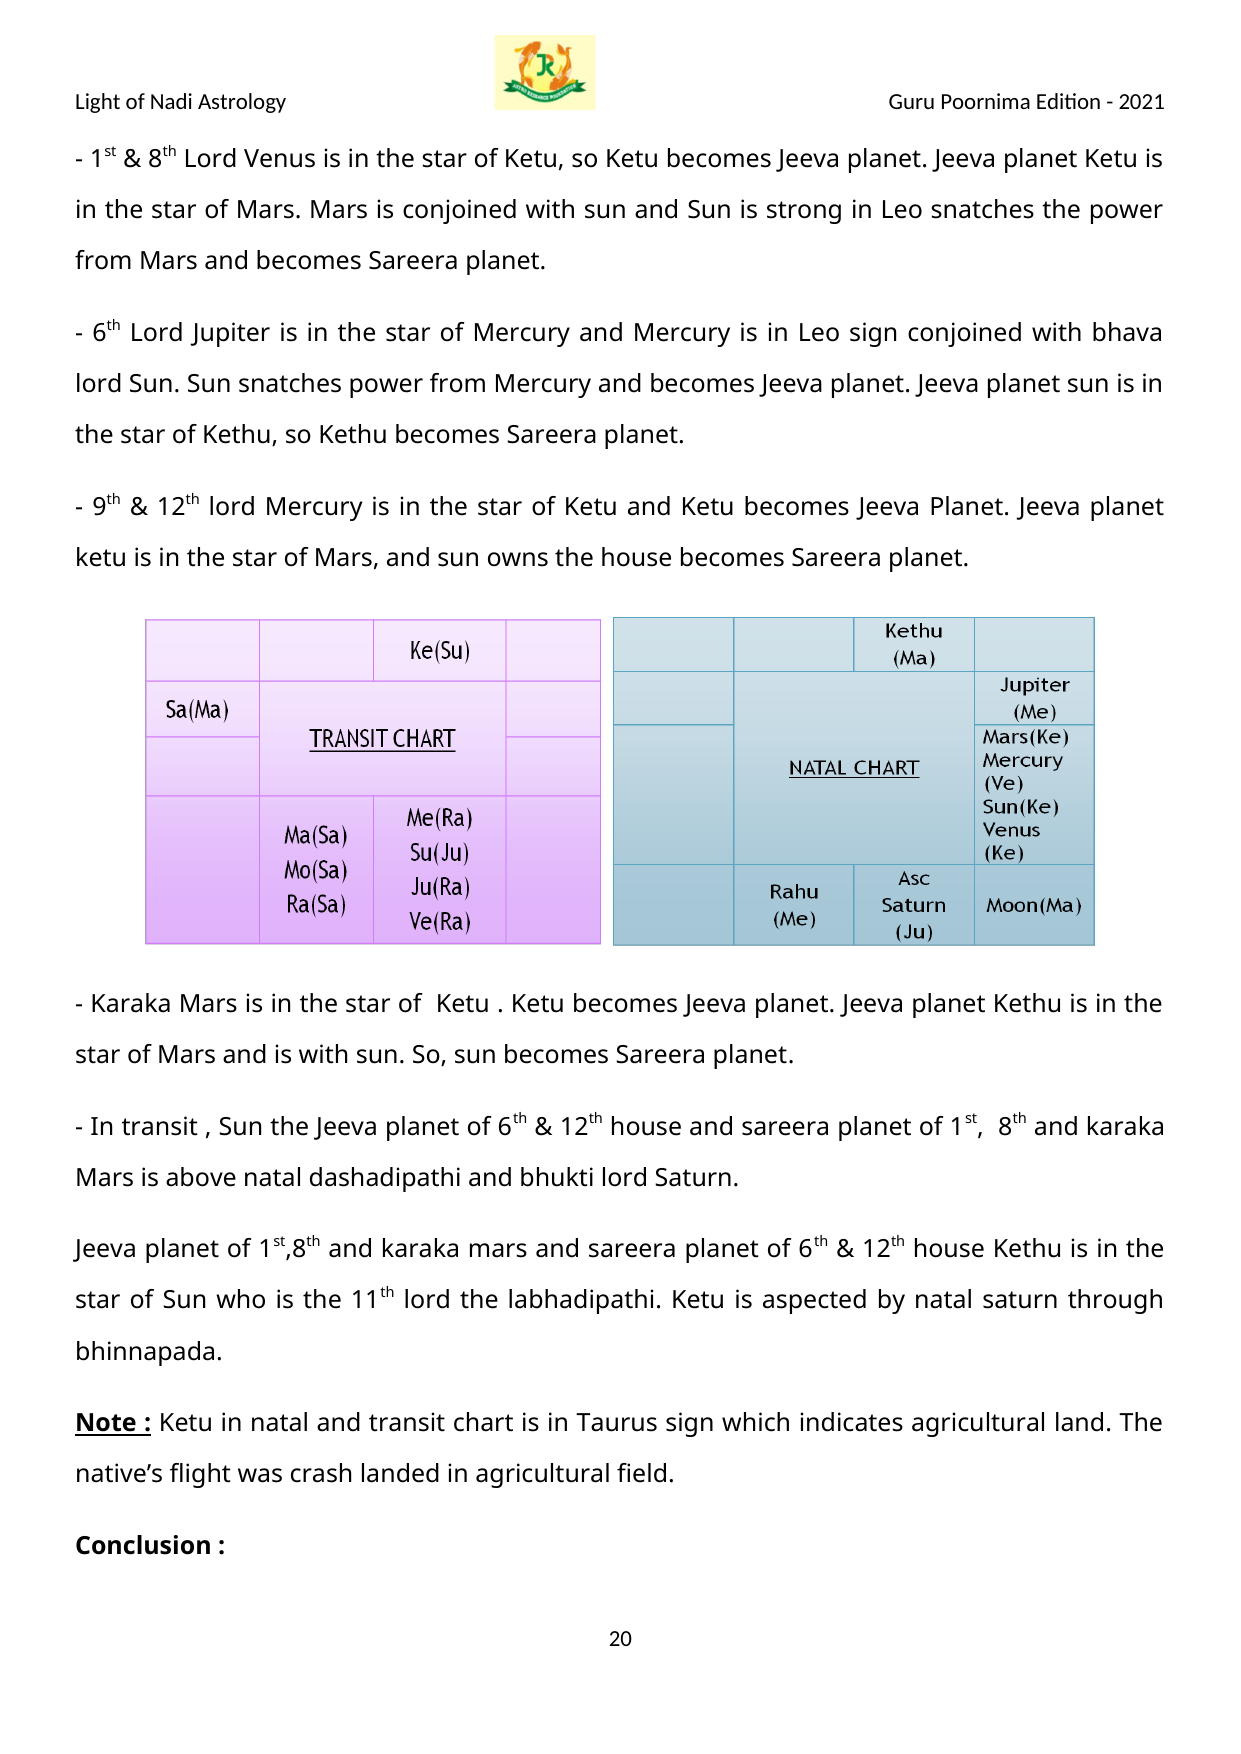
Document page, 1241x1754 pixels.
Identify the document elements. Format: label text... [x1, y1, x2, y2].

text Conclusion : [75, 1528, 1165, 1562]
text - 9th & 12th lord Mercury is in the star of Ketu and Ketu becomes Jeeva Planet. Jeeva planet ketu is in the star of Mars, and sun owns the house becomes Sareera planet. [75, 488, 1165, 573]
text - 6th Lord Jupiter is in the star of Mercury and Mercury is in Leo sign conjoined with bhava lord Sun. Sun snatches power from Mercury and becomes Jeeva planet. Jeeva planet sun is in the star of Kethu, so Kethu becomes Sareera planet. [75, 314, 1165, 451]
picture [494, 35, 596, 110]
picture [139, 611, 1101, 951]
text - Karaka Mars is in the star of Ketu . Ketu becomes Jeeva planet. Jeeva planet Kethu is in the star of Mars and is with sun. So, sun becomes Sareera planet. [75, 985, 1165, 1070]
text - In transit , Sun the Jeeva planet of 6th & 12th house and sareera planet of 1st, 8th and karaka Mars is above natal dashadipathi and bhukti lord Saturn. [75, 1108, 1165, 1193]
text - 1st & 8th Lord Venus is in the star of Ketu, so Ketu becomes Jeeva planet. Jeeva planet Ketu is in the star of Mars. Mars is conjoined with sun and Sun is strong in Leo snatches the power from Mars and becomes Sareera planet. [75, 141, 1165, 277]
text Jeeva planet of 1st,8th and karaka mars and sareera planet of 6th & 12th house Kethu is in the star of Sun who is the 11th lord the labhadipathi. Ketu is aspected by natal saturn through bhinnapada. [75, 1231, 1165, 1367]
text Note : Ketu in natal and transit chart is in Taurus sign which indicates agricultural land. The native’s flight was crash landed in agricultural field. [75, 1405, 1165, 1490]
